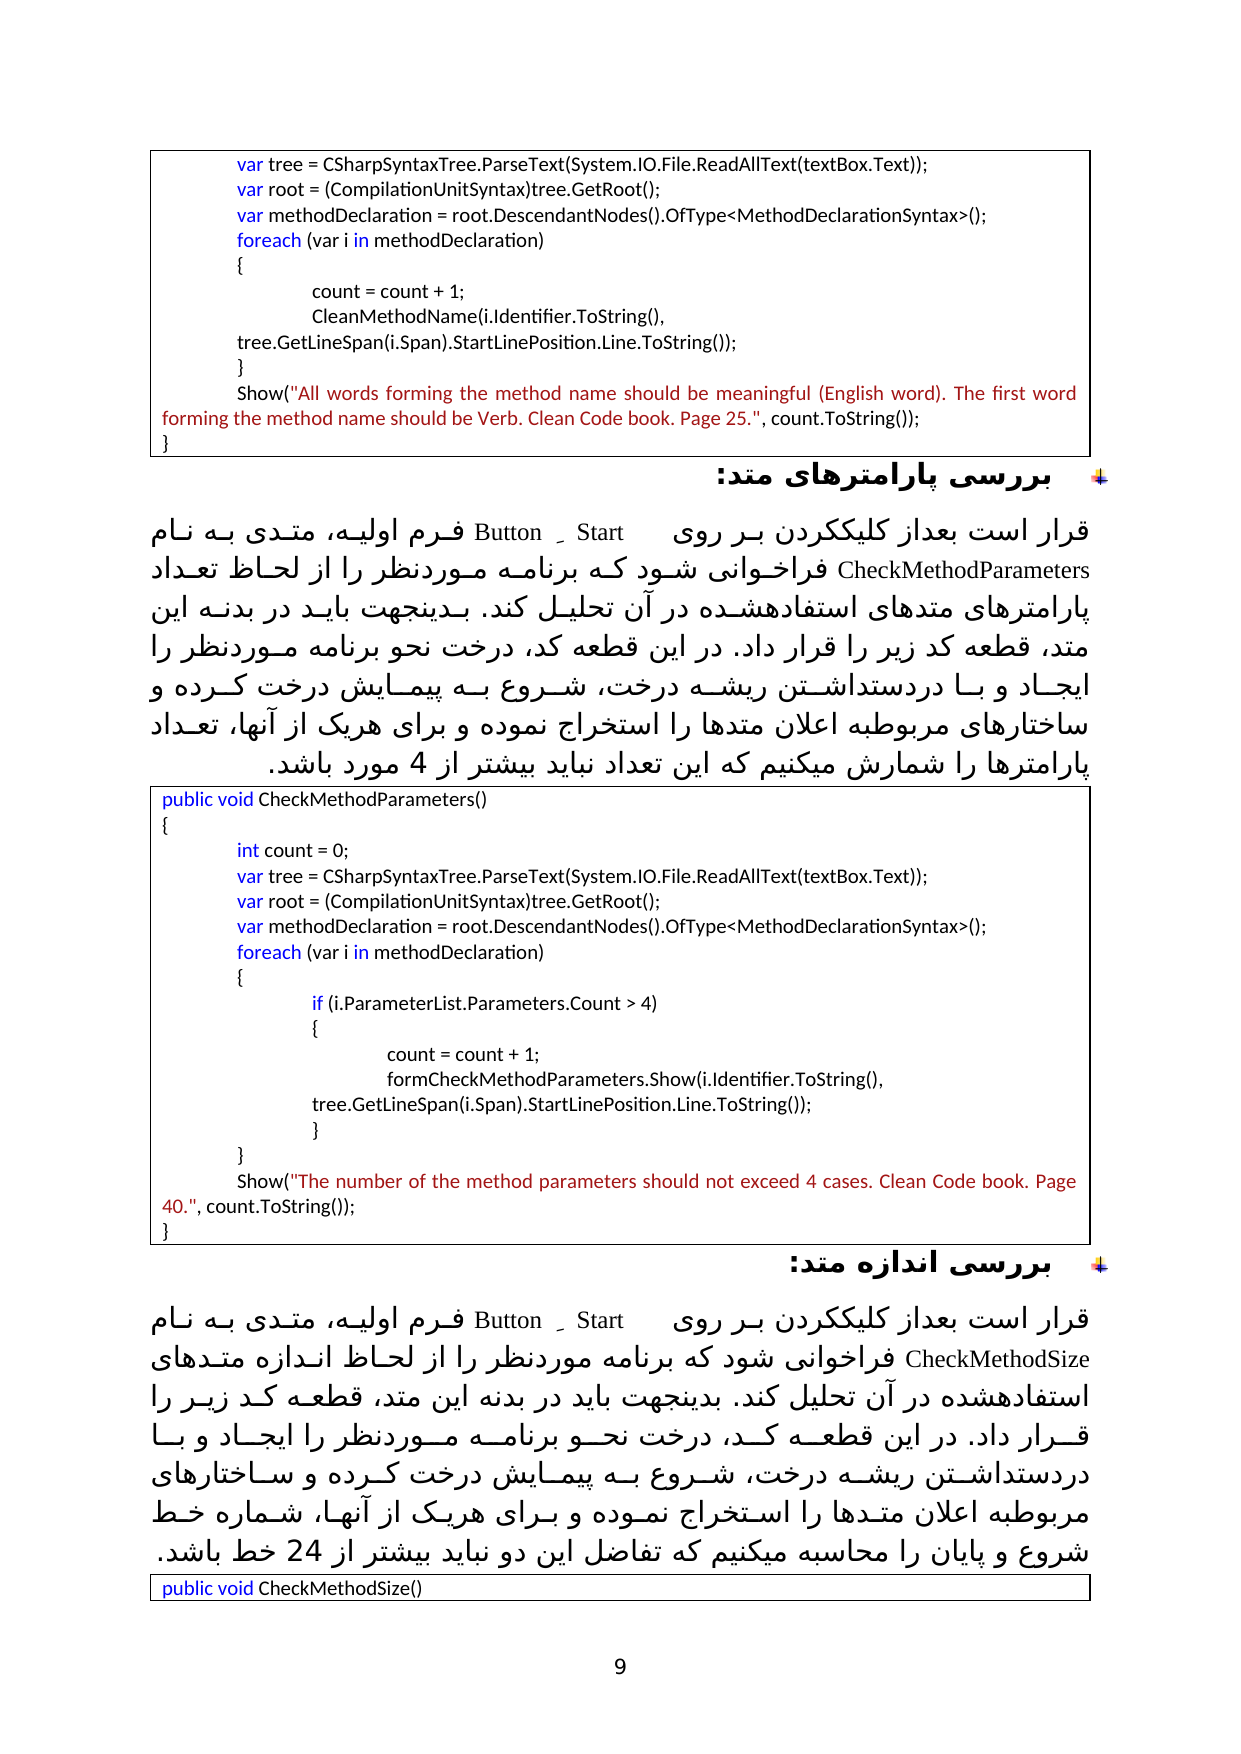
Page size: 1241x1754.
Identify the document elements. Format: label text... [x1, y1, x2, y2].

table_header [151, 1575, 1089, 1600]
list بررسی اندازه متد: [150, 1245, 1090, 1279]
list بررسی پارامترهای متد: [150, 457, 1090, 491]
text قرار است بعداز کلیک‏کردن بر روی Button ِ Start  فرم اولیه، متدی به نام CheckMethodParameters فراخوانی شود که برنامه موردنظر را از لحاظ تعداد پارامترهای متدهای استفاده‏شده در آن تحلیل کند. بدین‏جهت باید در بدنه این متد، قطعه کد زیر را قرار داد. در این قطعه کد، درخت نحو برنامه موردنظر را ایجاد و با دردست‏داشتن ریشه درخت، شروع به پیمایش درخت کرده و ساختارهای مربوط‏به اعلان متدها را استخراج نموده و برای هریک از آن‏ها، تعداد پارامترها را شمارش می‏کنیم که این تعداد نباید بیش‏تر از 4 مورد باشد. [150, 513, 1090, 781]
picture [1091, 1255, 1108, 1273]
table_header public void CheckMethodParameters() { int count = 0; var tree = CSharpSyntaxTree.ParseText(System.IO.File.ReadAllText(textBox.Text)); var root = (CompilationUnitSyntax)tree.GetRoot(); var methodDeclaration = root.DescendantNodes().OfType<MethodDeclarationSyntax>(); foreach (var i in methodDeclaration) { if (i.ParameterList.Parameters.Count > 4) { count = count + 1; formCheckMethodParameters.Show(i.Identifier.ToString(), tree.GetLineSpan(i.Span).StartLinePosition.Line.ToString()); } } Show("The number of the method parameters should not exceed 4 cases. Clean Code book. Page 40.", count.ToString()); } [151, 787, 1089, 1244]
text قرار است بعداز کلیک‏کردن بر روی Button ِ Start  فرم اولیه، متدی به نام CheckMethodSize فراخوانی شود که برنامه موردنظر را از لحاظ اندازه متدهای استفاده‏شده در آن تحلیل کند. بدین‏جهت باید در بدنه این متد، قطعه کد زیر را قرار داد. در این قطعه کد، درخت نحو برنامه موردنظر را ایجاد و با دردست‏داشتن ریشه درخت، شروع به پیمایش درخت کرده و ساختارهای مربوط‏به اعلان متدها را استخراج نموده و برای هریک از آن‏ها، شماره خط شروع و پایان را محاسبه می‏کنیم که تفاضل این دو نباید بیش‏تر از 24 خط باشد. [150, 1301, 1090, 1569]
picture [1091, 467, 1108, 485]
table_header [151, 151, 1089, 456]
